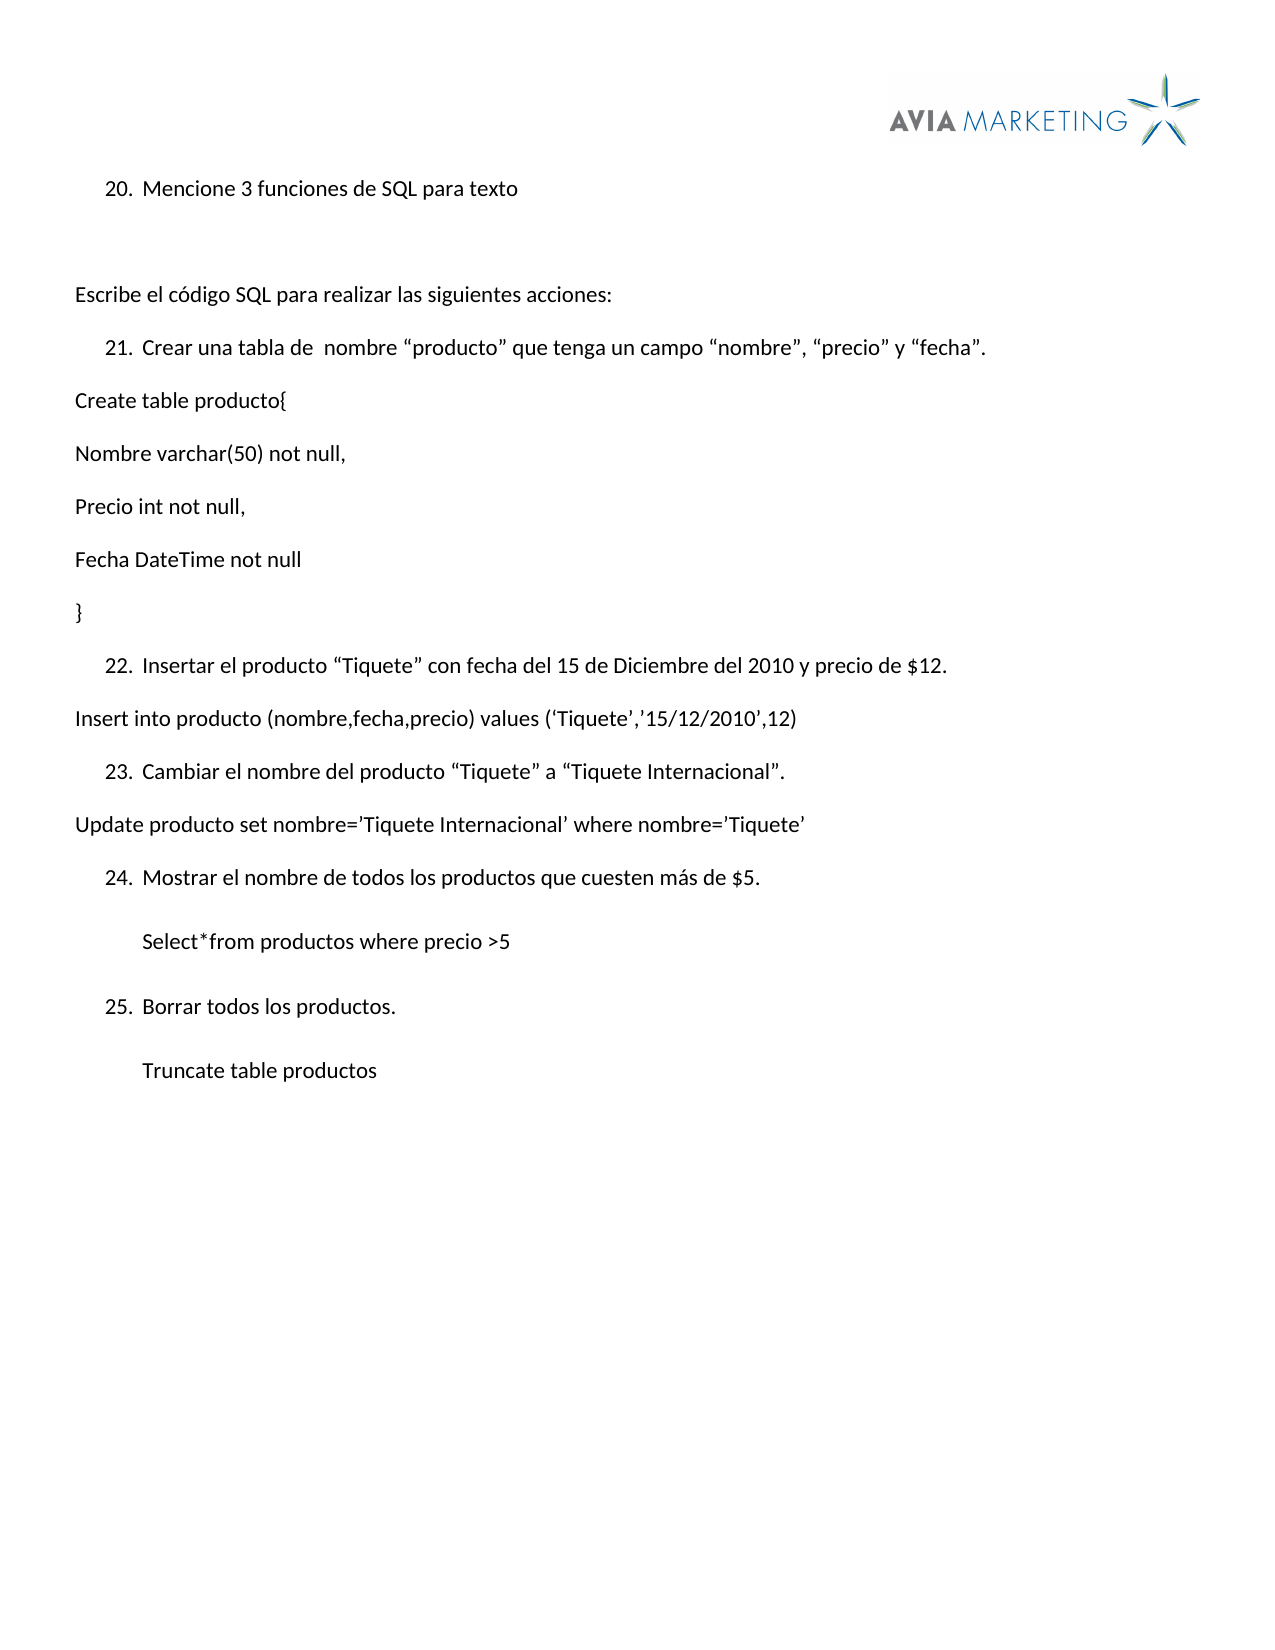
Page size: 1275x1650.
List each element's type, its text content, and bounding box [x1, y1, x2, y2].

text Escribe el código SQL para realizar las siguientes acciones: [75, 280, 1200, 308]
list Borrar todos los productos. [104, 992, 1200, 1020]
text Fecha DateTime not null [75, 545, 1200, 573]
list Insertar el producto “Tiquete” con fecha del 15 de Diciembre del 2010 y precio de $12. [104, 651, 1200, 679]
list Mencione 3 funciones de SQL para texto [104, 174, 1200, 202]
text } [75, 598, 1200, 626]
list Crear una tabla de nombre “producto” que tenga un campo “nombre”, “precio” y “fecha”. [104, 333, 1200, 361]
list Truncate table productos [142, 1056, 1200, 1084]
list Cambiar el nombre del producto “Tiquete” a “Tiquete Internacional”. [104, 757, 1200, 785]
text Nombre varchar(50) not null, [75, 439, 1200, 467]
text Update producto set nombre=’Tiquete Internacional’ where nombre=’Tiquete’ [75, 810, 1200, 838]
picture [889, 73, 1200, 146]
text Insert into producto (nombre,fecha,precio) values (‘Tiquete’,’15/12/2010’,12) [75, 704, 1200, 732]
list Mostrar el nombre de todos los productos que cuesten más de $5. [104, 863, 1200, 891]
text Precio int not null, [75, 492, 1200, 520]
list Select*from productos where precio >5 [142, 927, 1200, 955]
text Create table producto{ [75, 386, 1200, 414]
